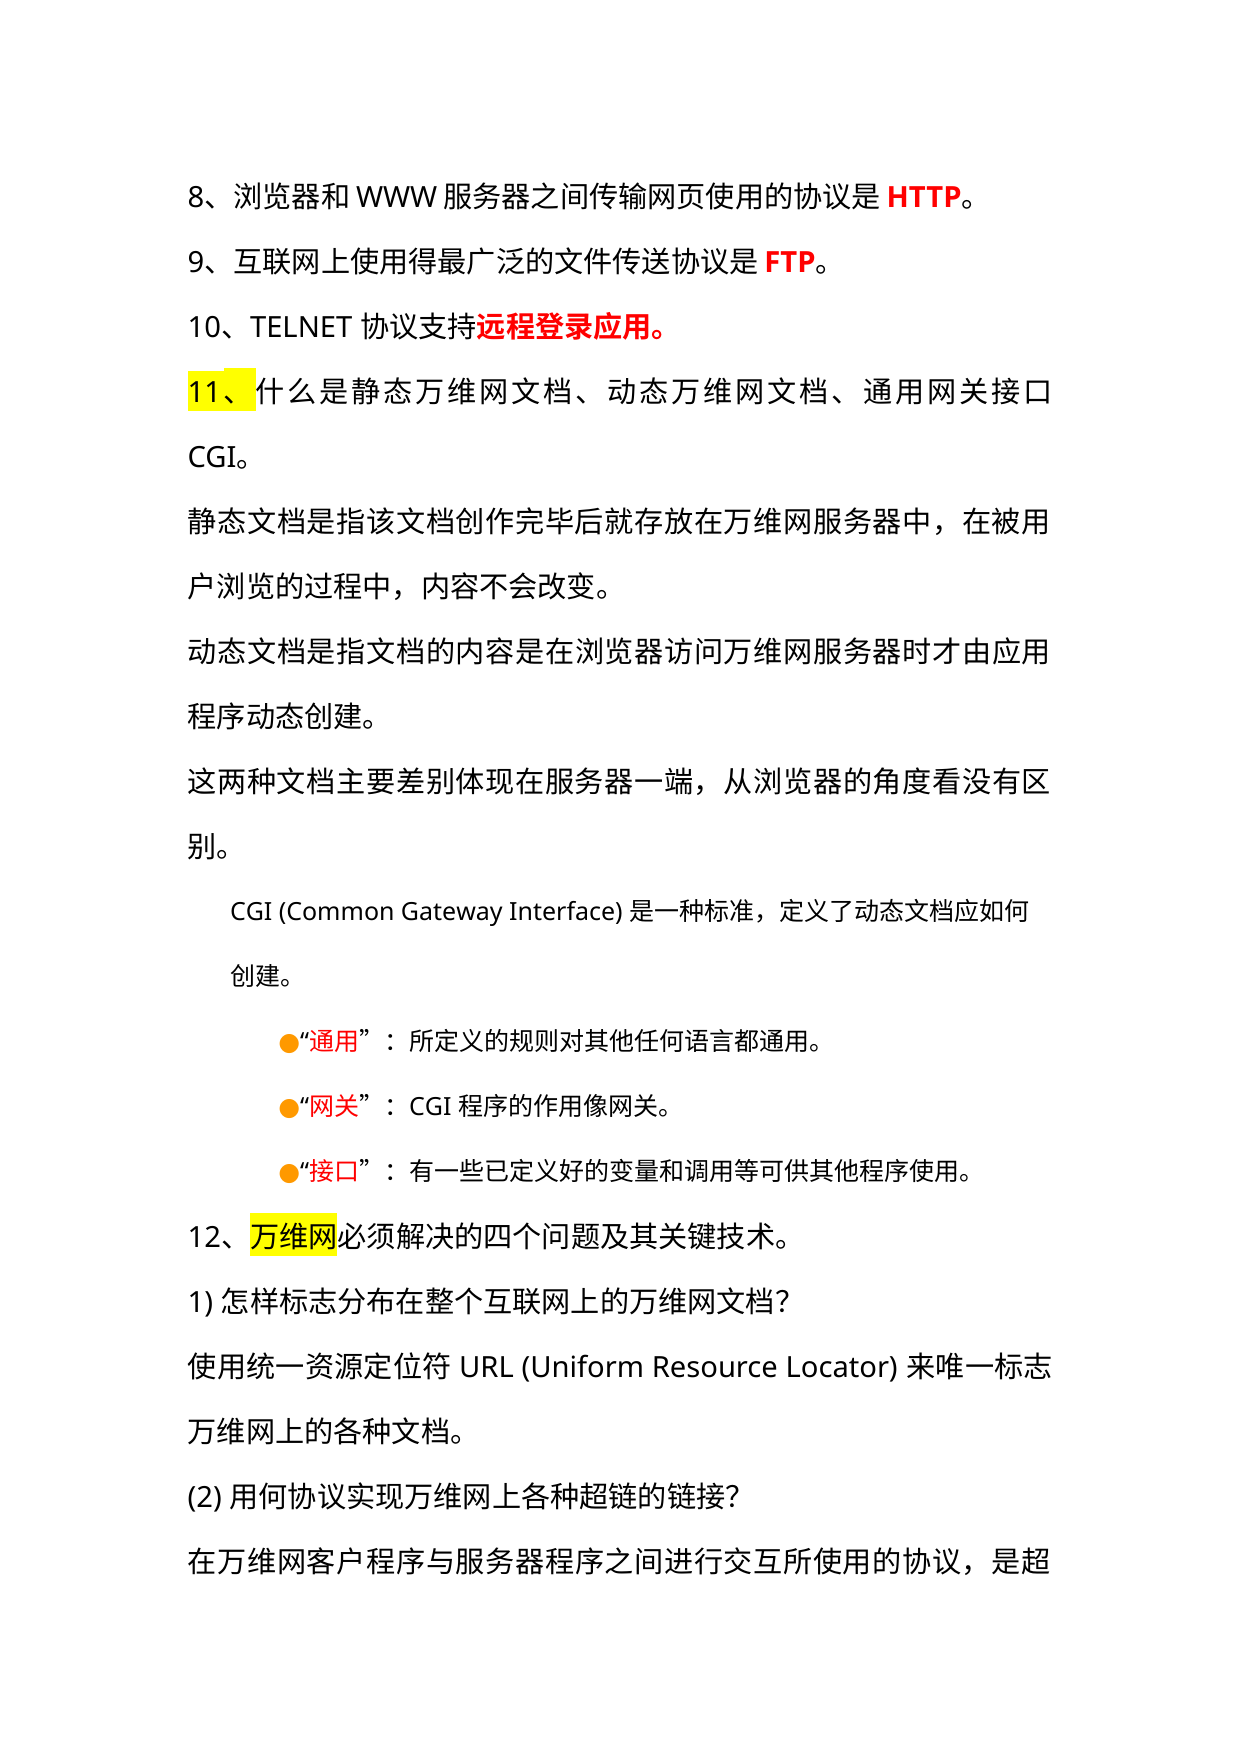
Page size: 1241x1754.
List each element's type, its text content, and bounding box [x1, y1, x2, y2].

text 使用统一资源定位符 URL (Uniform Resource Locator) 来唯一标志万维网上的各种文档。 [187, 1332, 1053, 1462]
text ●“接口”：有一些已定义好的变量和调用等可供其他程序使用。 [278, 1137, 1053, 1202]
text 8、浏览器和WWW服务器之间传输网页使用的协议是HTTP。 [187, 162, 1053, 227]
text (2) 用何协议实现万维网上各种超链的链接？ [187, 1462, 1053, 1527]
text 9、互联网上使用得最广泛的文件传送协议是FTP。 [187, 227, 1053, 292]
text 1) 怎样标志分布在整个互联网上的万维网文档？ [187, 1267, 1053, 1332]
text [187, 1527, 1053, 1592]
text ●“通用”：所定义的规则对其他任何语言都通用。 [278, 1007, 1053, 1072]
text CGI (Common Gateway Interface) 是一种标准，定义了动态文档应如何创建。 [230, 877, 1053, 1007]
list 万维网必须解决的四个问题及其关键技术。 [187, 1202, 1053, 1267]
text 动态文档是指文档的内容是在浏览器访问万维网服务器时才由应用程序动态创建。 [187, 617, 1053, 747]
text ●“网关”：CGI 程序的作用像网关。 [278, 1072, 1053, 1137]
text 这两种文档主要差别体现在服务器一端，从浏览器的角度看没有区别。 [187, 747, 1053, 877]
text 11、什么是静态万维网文档、动态万维网文档、通用网关接口CGI。 [187, 357, 1053, 487]
text 静态文档是指该文档创作完毕后就存放在万维网服务器中，在被用户浏览的过程中，内容不会改变。 [187, 487, 1053, 617]
text 10、TELNET 协议支持远程登录应用。 [187, 292, 1053, 357]
